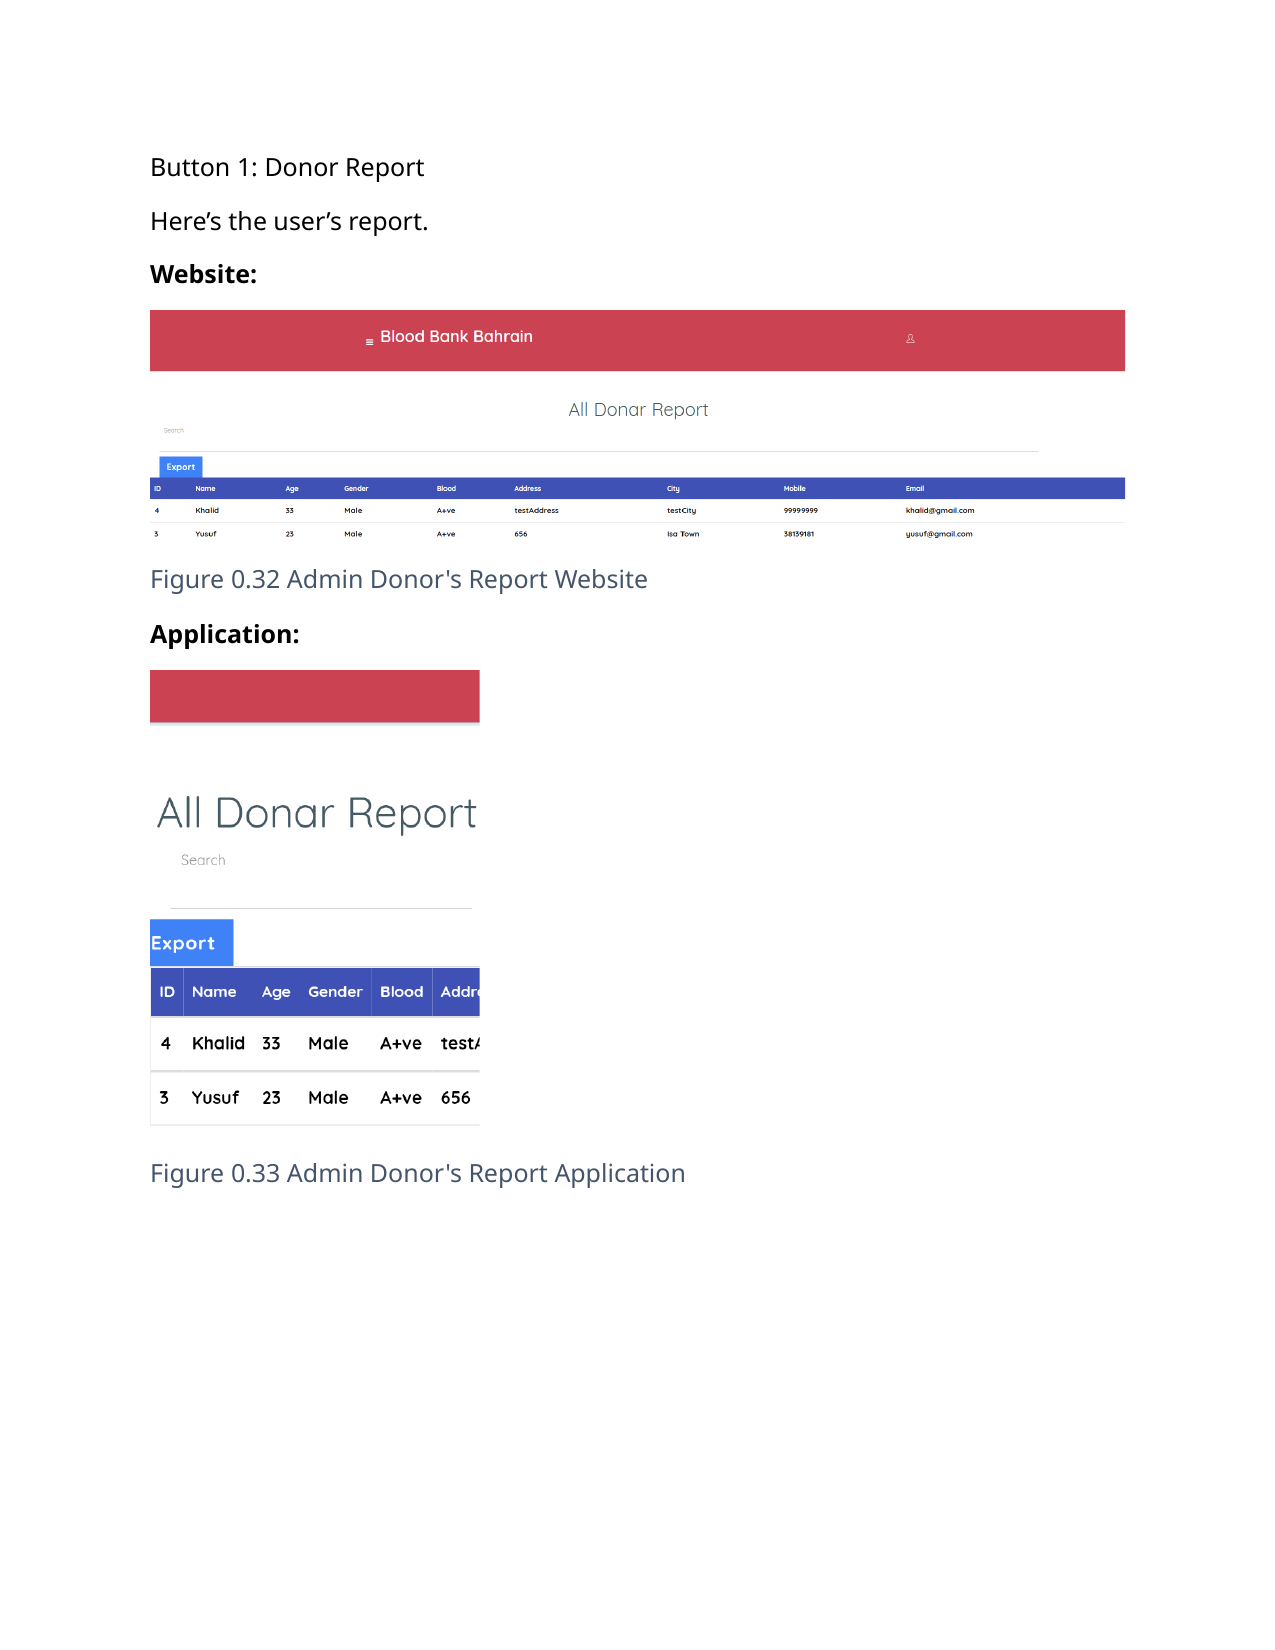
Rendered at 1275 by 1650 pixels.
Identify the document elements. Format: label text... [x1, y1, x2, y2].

text Button 1: Donor Report [150, 150, 1125, 184]
text Here’s the user’s report. [150, 203, 1125, 237]
text Figure 4.32 Admin Donor's Report Website [150, 562, 1125, 596]
picture [150, 310, 1125, 543]
text Figure 4.33 Admin Donor's Report Application [150, 1156, 1125, 1190]
text Website: [150, 257, 1125, 291]
picture [150, 670, 480, 1137]
text Application: [150, 617, 1125, 651]
